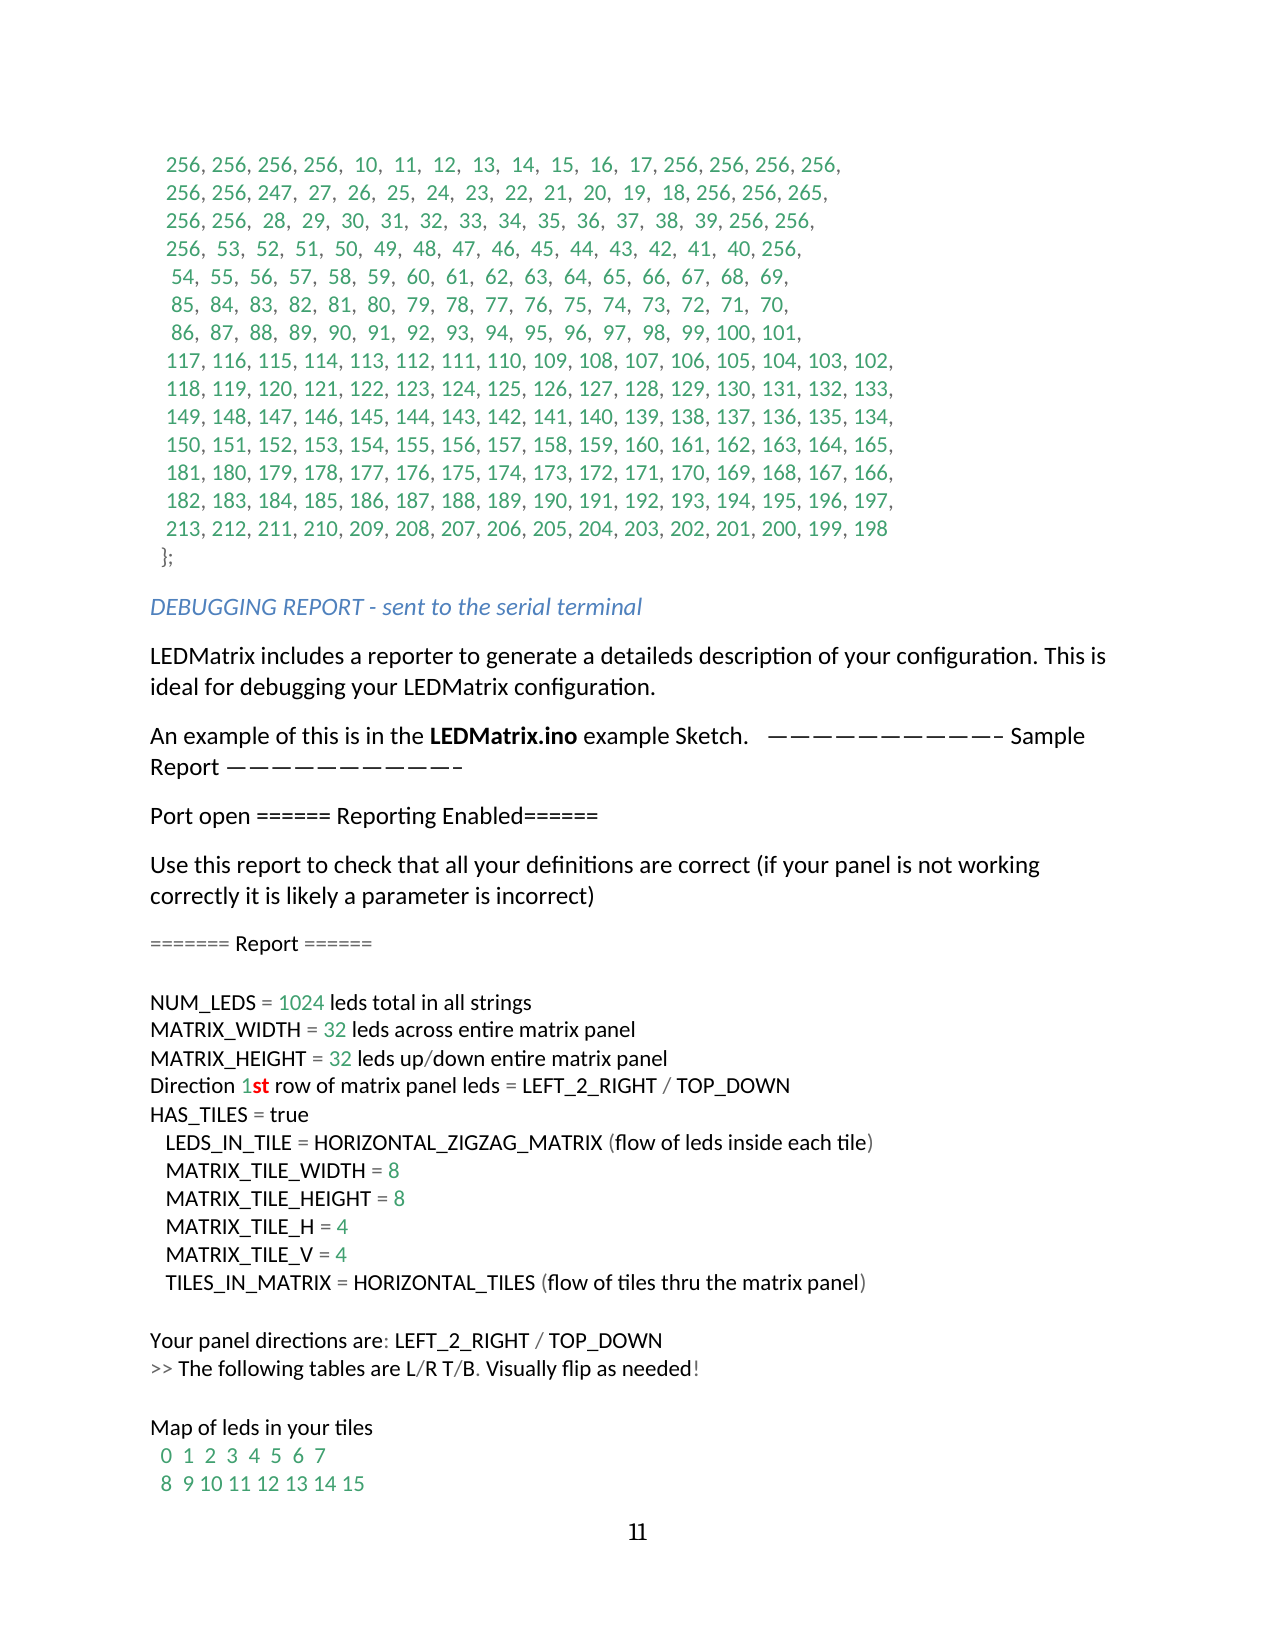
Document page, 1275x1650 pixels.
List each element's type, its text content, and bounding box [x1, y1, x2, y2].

text Port open ====== Reporting Enabled====== [150, 800, 1125, 831]
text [150, 150, 1125, 570]
subtitle DEBUGGING REPORT - sent to the serial terminal [150, 591, 1125, 622]
text An example of this is in the LEDMatrix.ino example Sketch. ——————————– Sample Report ——————————– [150, 720, 1125, 781]
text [150, 929, 1125, 1497]
text LEDMatrix includes a reporter to generate a detaileds description of your configuration. This is ideal for debugging your LEDMatrix configuration. [150, 640, 1125, 701]
text Use this report to check that all your definitions are correct (if your panel is not working correctly it is likely a parameter is incorrect) [150, 849, 1125, 910]
